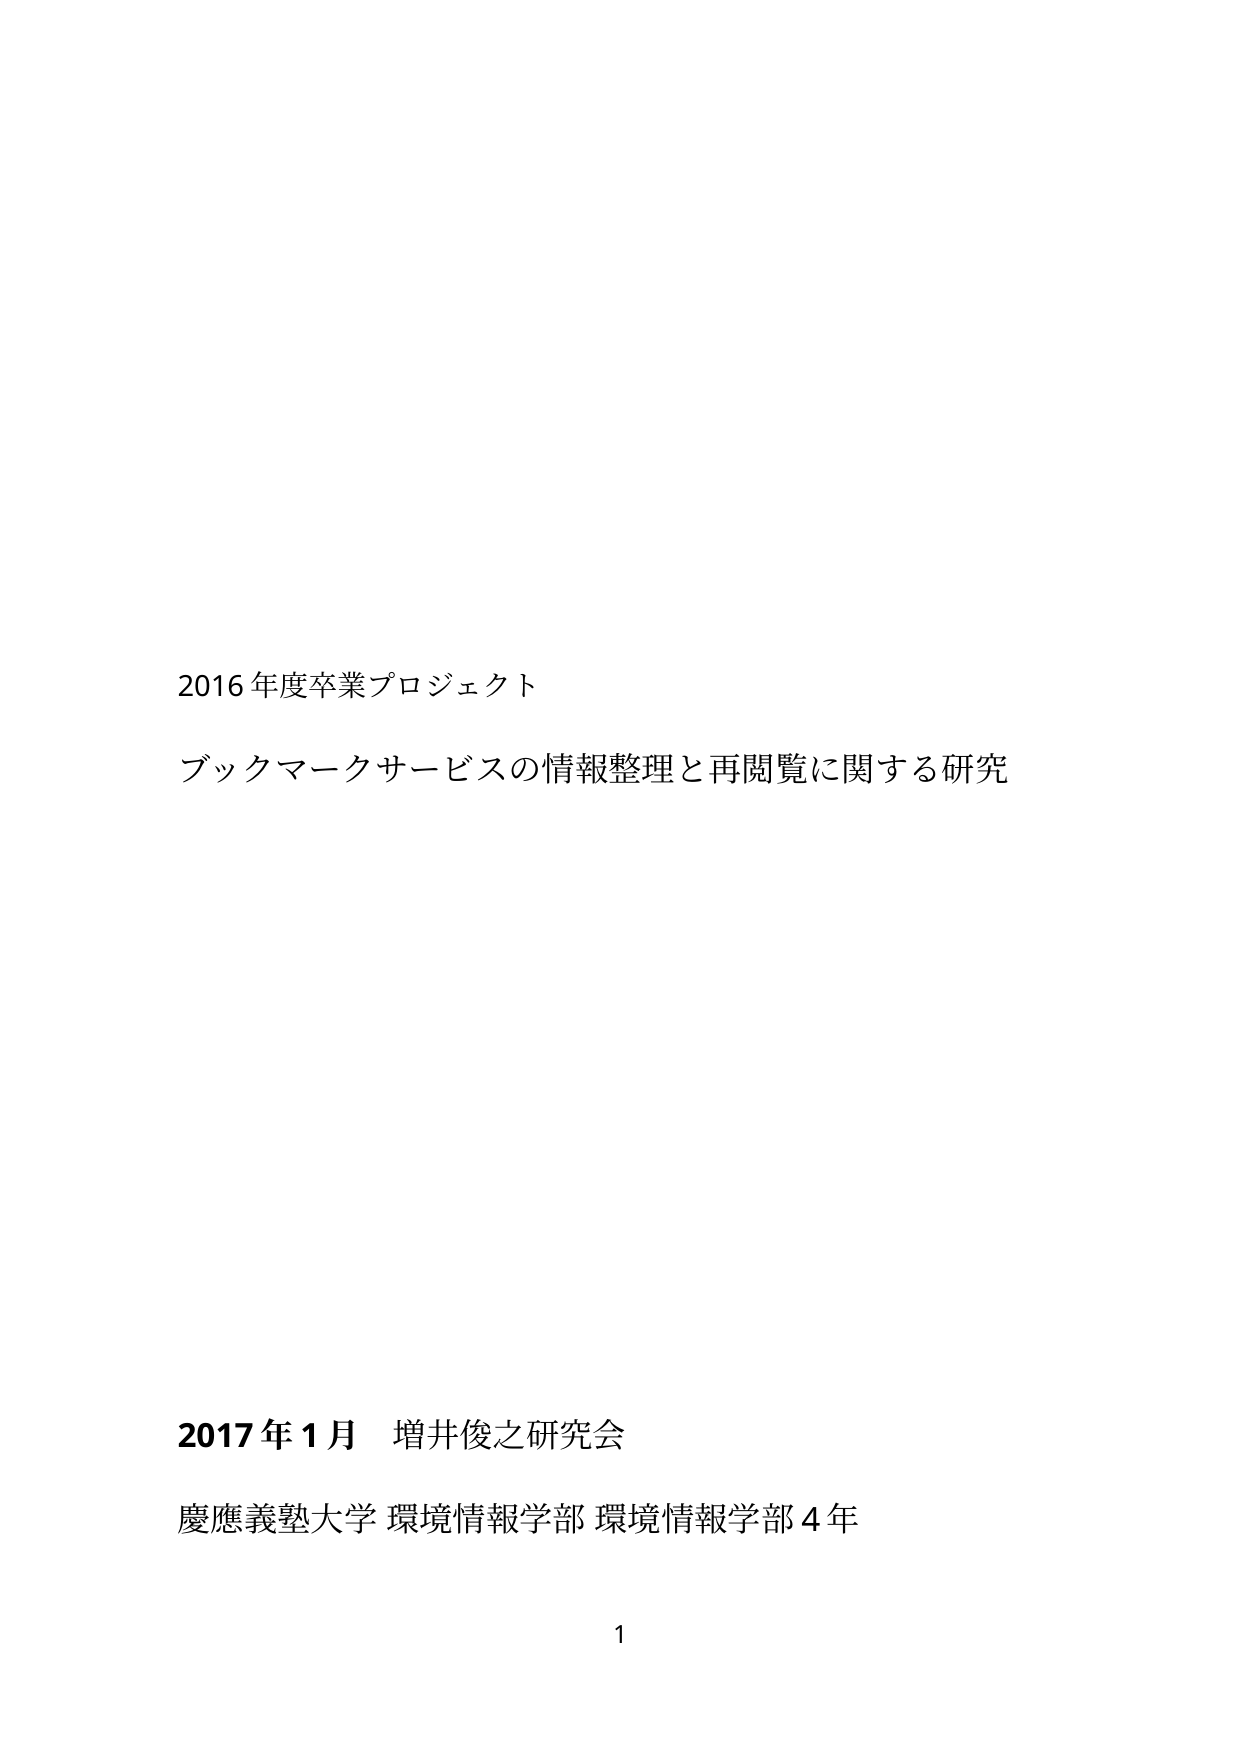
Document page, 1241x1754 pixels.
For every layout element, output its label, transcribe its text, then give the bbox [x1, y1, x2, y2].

text ブックマークサービスの情報整理と再閲覧に関する研究 [177, 725, 1063, 808]
text 2017年1月 増井俊之研究会 [177, 1392, 1063, 1475]
text 2016年度卒業プロジェクト [177, 642, 1063, 725]
text 慶應義塾大学 環境情報学部 環境情報学部4年 [177, 1475, 1063, 1558]
